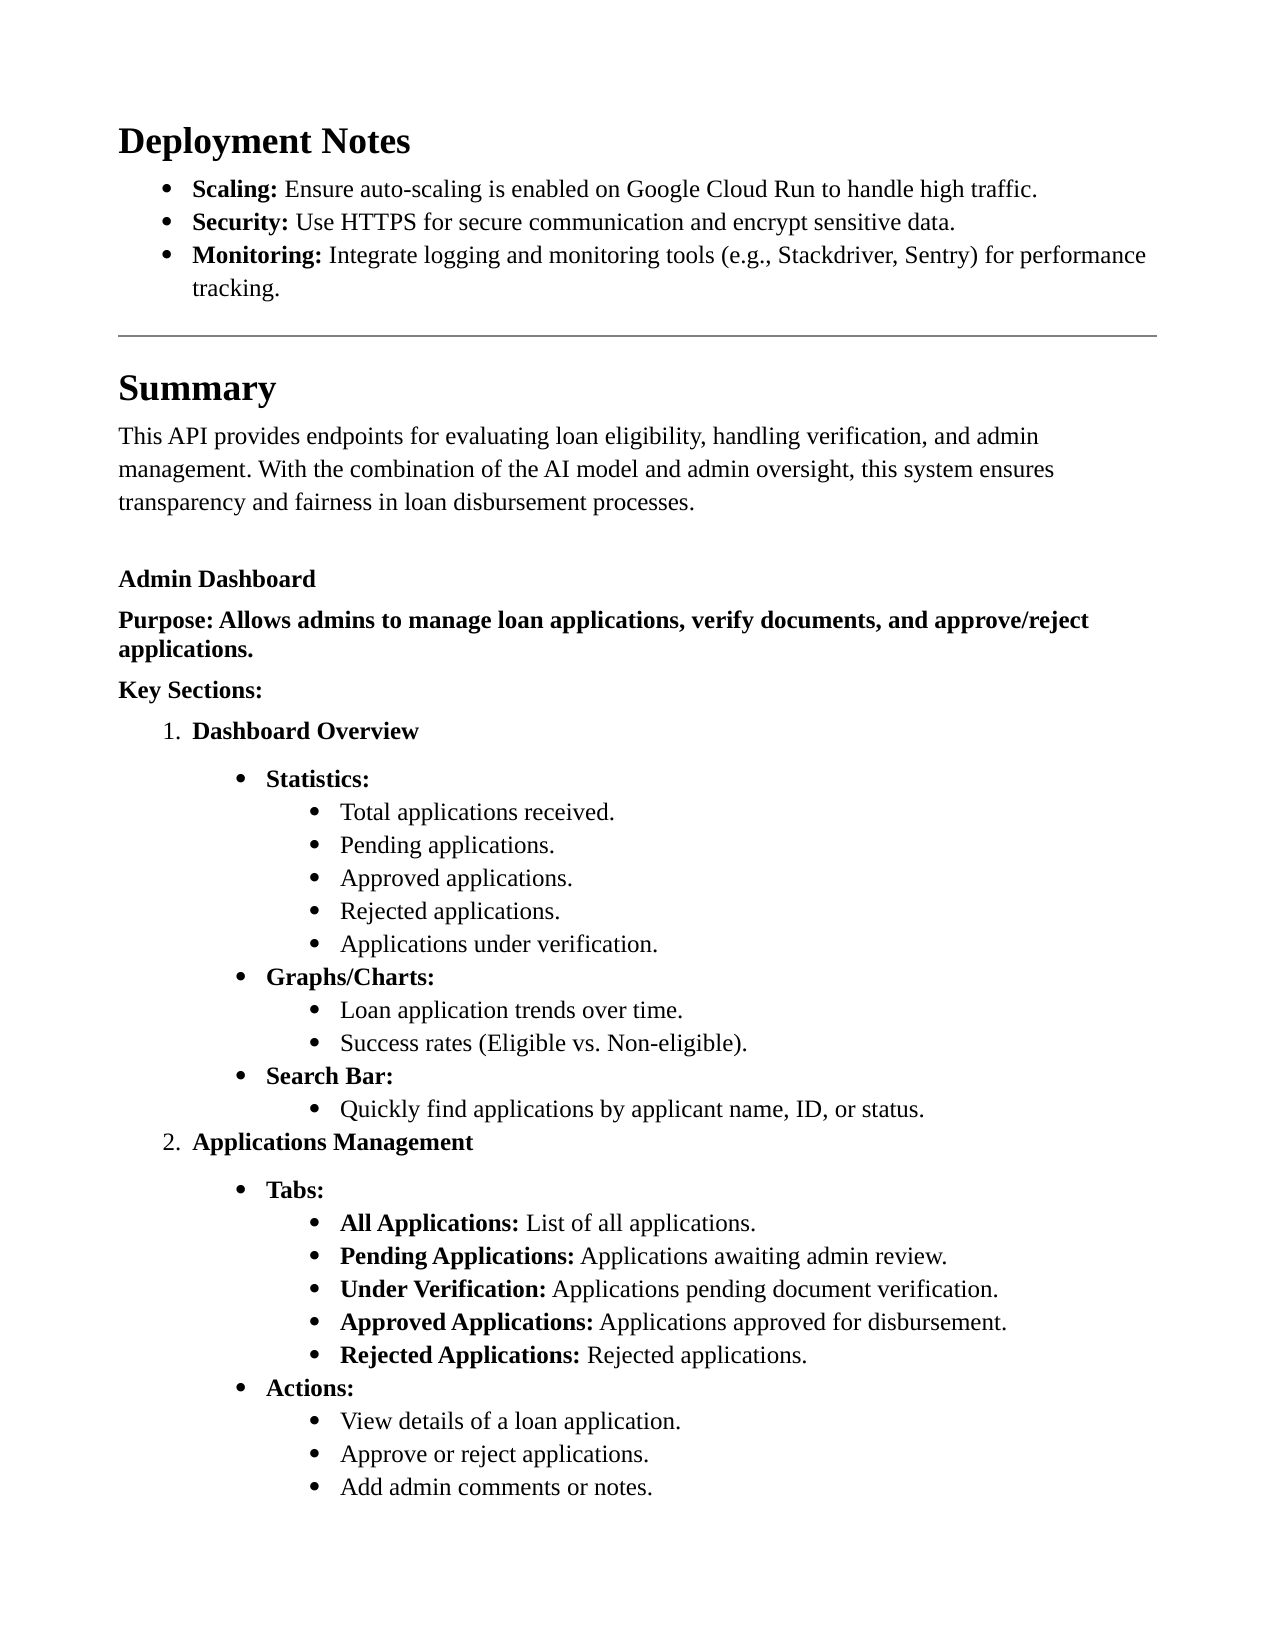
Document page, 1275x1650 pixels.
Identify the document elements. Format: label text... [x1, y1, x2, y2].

list Applications under verification. [310, 929, 1157, 958]
list Security: Use HTTPS for secure communication and encrypt sensitive data. [162, 207, 1157, 236]
list Under Verification: Applications pending document verification. [310, 1274, 1157, 1303]
list Dashboard Overview [162, 716, 1157, 745]
list Graphs/Charts: [236, 962, 1157, 991]
list Scaling: Ensure auto-scaling is enabled on Google Cloud Run to handle high traffic. [162, 174, 1157, 202]
list Rejected applications. [310, 896, 1157, 925]
list Approved applications. [310, 863, 1157, 892]
list Actions: [236, 1373, 1157, 1402]
list Pending applications. [310, 830, 1157, 859]
list Approve or reject applications. [310, 1439, 1157, 1468]
list Quickly find applications by applicant name, ID, or status. [310, 1094, 1157, 1123]
list Approved Applications: Applications approved for disbursement. [310, 1307, 1157, 1336]
list Search Bar: [236, 1061, 1157, 1090]
text Admin Dashboard [118, 535, 1157, 593]
list Statistics: [236, 764, 1157, 793]
list Success rates (Eligible vs. Non-eligible). [310, 1028, 1157, 1057]
list Rejected Applications: Rejected applications. [310, 1340, 1157, 1369]
list Monitoring: Integrate logging and monitoring tools (e.g., Stackdriver, Sentry) for performance tracking. [162, 240, 1157, 302]
list Applications Management [162, 1127, 1157, 1156]
list Total applications received. [310, 797, 1157, 826]
list Add admin comments or notes. [310, 1472, 1157, 1501]
list View details of a loan application. [310, 1406, 1157, 1435]
text This API provides endpoints for evaluating loan eligibility, handling verification, and admin management. With the combination of the AI model and admin oversight, this system ensures transparency and fairness in loan disbursement processes. [118, 421, 1157, 516]
list Pending Applications: Applications awaiting admin review. [310, 1241, 1157, 1269]
subtitle Key Sections: [118, 675, 1157, 704]
list All Applications: List of all applications. [310, 1208, 1157, 1237]
list Loan application trends over time. [310, 995, 1157, 1024]
list Tabs: [236, 1175, 1157, 1203]
subtitle Purpose: Allows admins to manage loan applications, verify documents, and approve/reject applications. [118, 605, 1157, 663]
subtitle Summary [118, 366, 1157, 409]
subtitle Deployment Notes [118, 118, 1157, 161]
